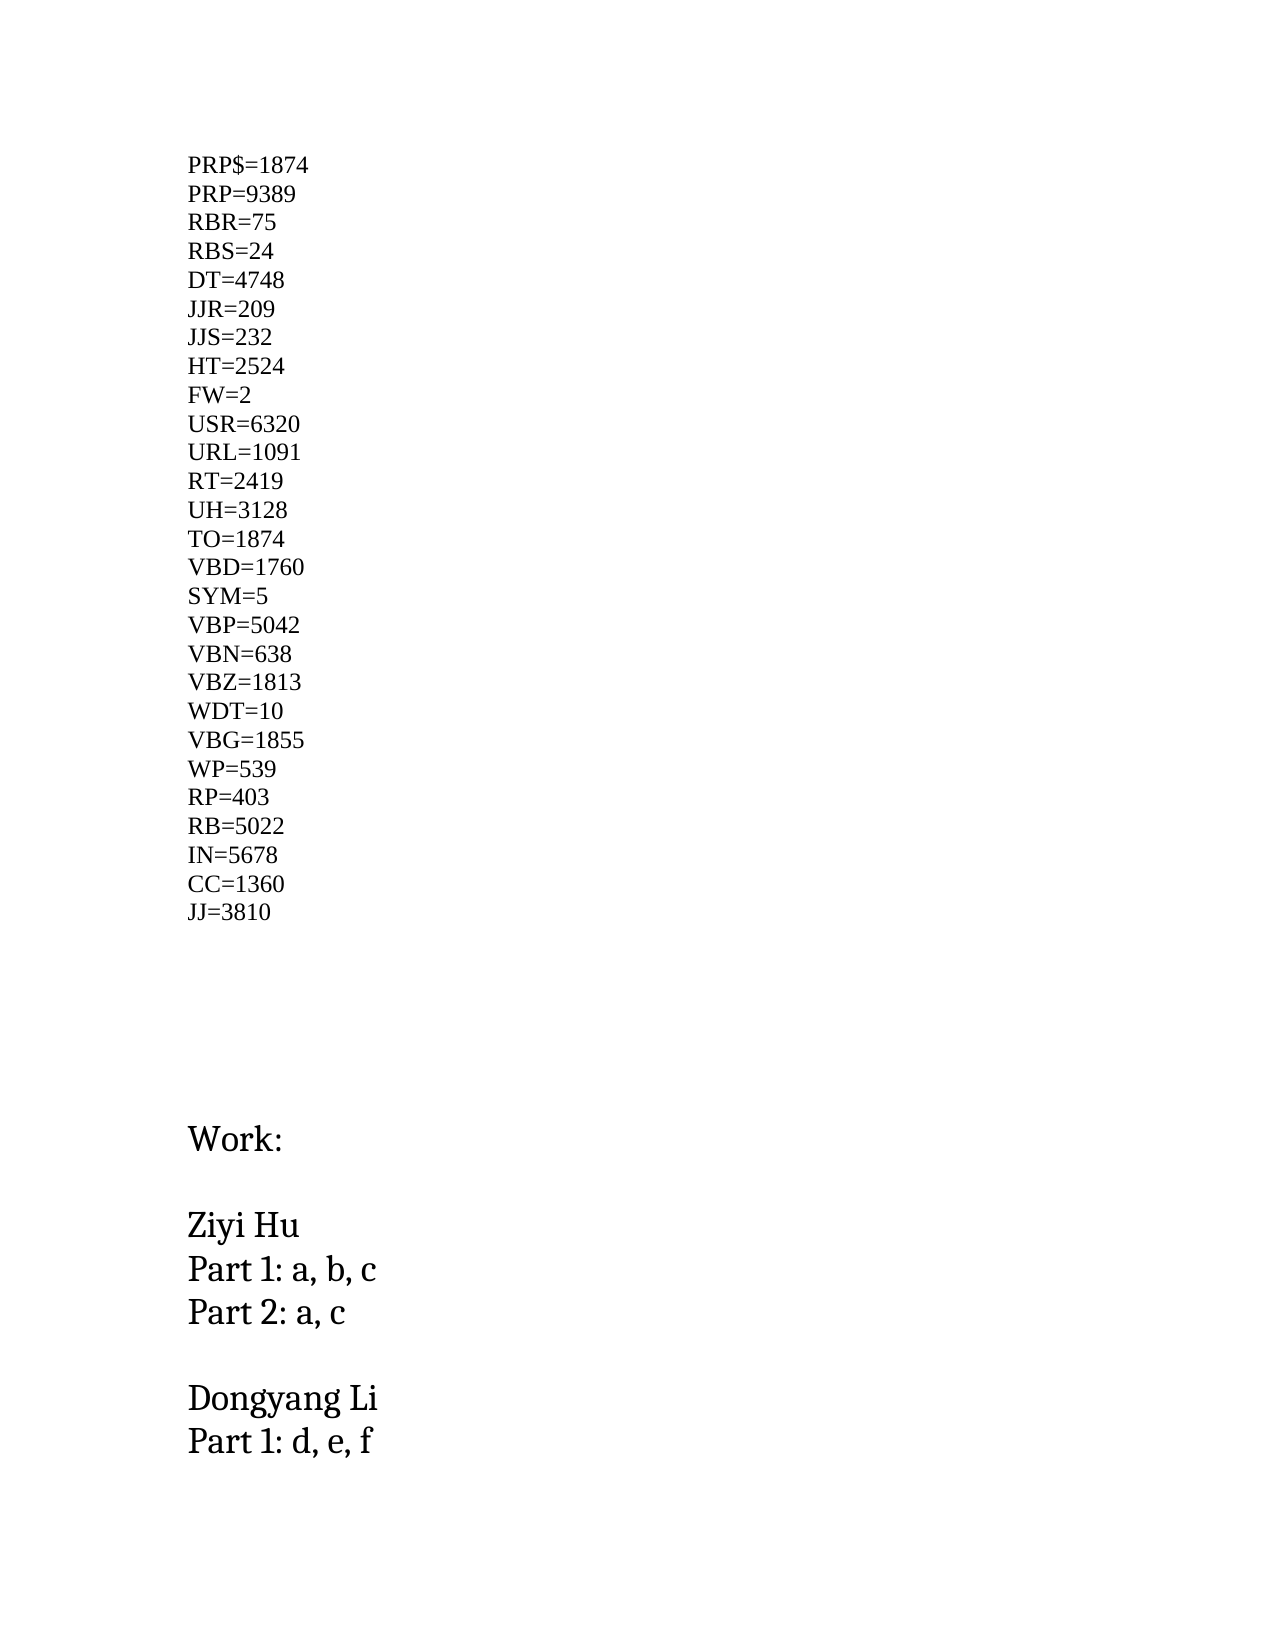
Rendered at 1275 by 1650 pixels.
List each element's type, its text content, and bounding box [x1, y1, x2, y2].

text PRP$=1874 [187, 150, 1087, 179]
text RBR=75 [187, 207, 1087, 236]
text RP=403 [187, 782, 1087, 811]
text JJ=3810 [187, 897, 1087, 926]
text RBS=24 [187, 236, 1087, 265]
text Work: [187, 1118, 1087, 1161]
text Ziyi Hu [187, 1204, 1087, 1247]
text VBG=1855 [187, 725, 1087, 754]
text URL=1091 [187, 437, 1087, 466]
text Part 2: a, c [187, 1290, 1087, 1333]
text VBD=1760 [187, 552, 1087, 581]
text VBZ=1813 [187, 667, 1087, 696]
text Part 1: d, e, f [187, 1420, 1087, 1463]
text PRP=9389 [187, 179, 1087, 207]
text RT=2419 [187, 466, 1087, 495]
text UH=3128 [187, 495, 1087, 524]
text RB=5022 [187, 811, 1087, 840]
text FW=2 [187, 380, 1087, 409]
text JJS=232 [187, 322, 1087, 351]
text VBN=638 [187, 639, 1087, 667]
text WDT=10 [187, 696, 1087, 725]
text JJR=209 [187, 294, 1087, 322]
text CC=1360 [187, 869, 1087, 897]
text DT=4748 [187, 265, 1087, 294]
text Part 1: a, b, c [187, 1247, 1087, 1290]
text TO=1874 [187, 524, 1087, 552]
text USR=6320 [187, 409, 1087, 437]
text VBP=5042 [187, 610, 1087, 639]
text SYM=5 [187, 581, 1087, 610]
text WP=539 [187, 754, 1087, 782]
text HT=2524 [187, 351, 1087, 380]
text Dongyang Li [187, 1377, 1087, 1420]
text IN=5678 [187, 840, 1087, 869]
